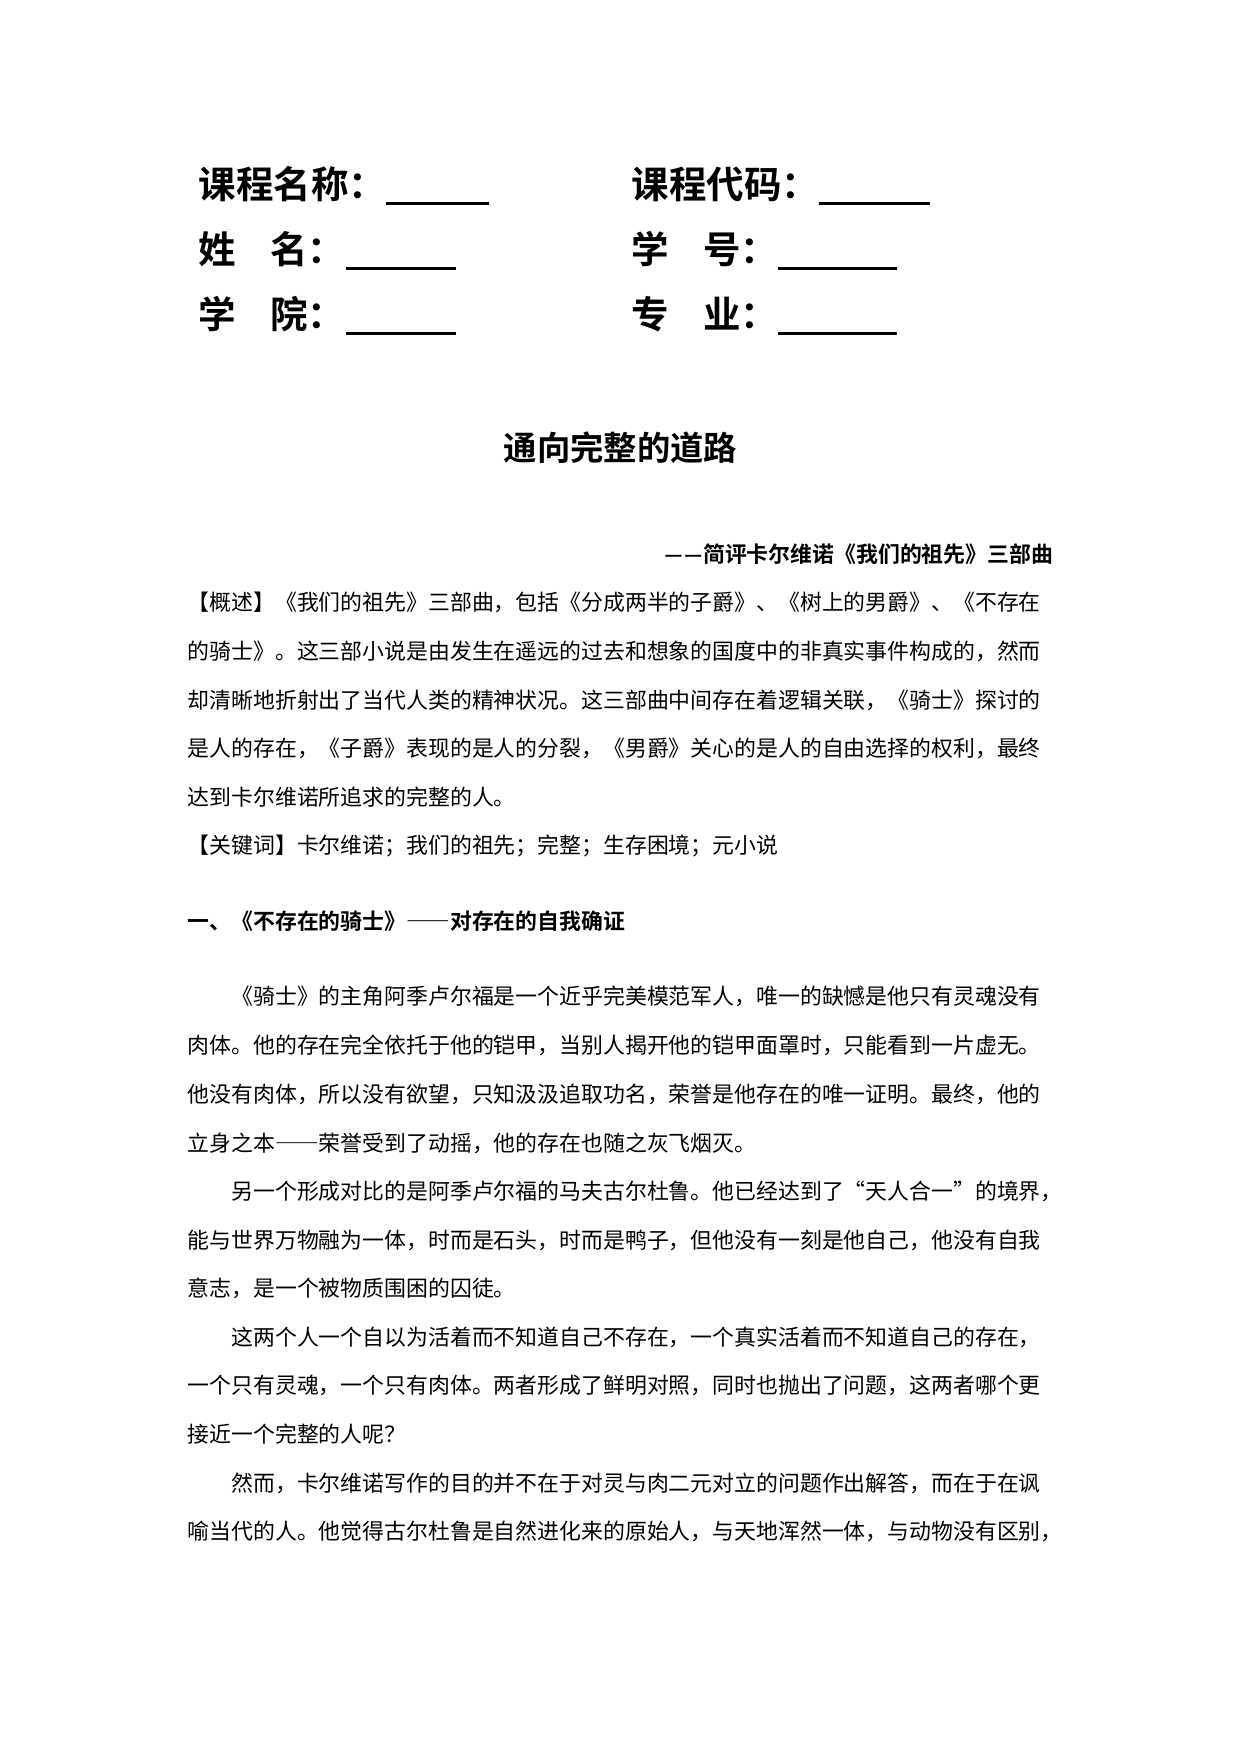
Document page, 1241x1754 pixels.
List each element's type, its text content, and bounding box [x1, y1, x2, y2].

text 《骑士》的主角阿季卢尔福是一个近乎完美模范军人，唯一的缺憾是他只有灵魂没有肉体。他的存在完全依托于他的铠甲，当别人揭开他的铠甲面罩时，只能看到一片虚无。他没有肉体，所以没有欲望，只知汲汲追取功名，荣誉是他存在的唯一证明。最终，他的立身之本——荣誉受到了动摇，他的存在也随之灰飞烟灭。 [187, 979, 1053, 1158]
text 【概述】《我们的祖先》三部曲，包括《分成两半的子爵》、《树上的男爵》、《不存在的骑士》。这三部小说是由发生在遥远的过去和想象的国度中的非真实事件构成的，然而却清晰地折射出了当代人类的精神状况。这三部曲中间存在着逻辑关联，《骑士》探讨的是人的存在，《子爵》表现的是人的分裂，《男爵》关心的是人的自由选择的权利，最终达到卡尔维诺所追求的完整的人。 [187, 585, 1053, 812]
table_header 课程名称： [188, 150, 620, 215]
text 另一个形成对比的是阿季卢尔福的马夫古尔杜鲁。他已经达到了“天人合一”的境界，能与世界万物融为一体，时而是石头，时而是鸭子，但他没有一刻是他自己，他没有自我意志，是一个被物质围困的囚徒。 [187, 1173, 1053, 1303]
text 这两个人一个自以为活着而不知道自己不存在，一个真实活着而不知道自己的存在，一个只有灵魂，一个只有肉体。两者形成了鲜明对照，同时也抛出了问题，这两者哪个更接近一个完整的人呢？ [187, 1319, 1053, 1449]
table_header 课程代码： [620, 150, 1053, 215]
table_cell 姓 名： [188, 215, 620, 280]
table_cell 学 院： [188, 280, 620, 345]
subtitle 一、《不存在的骑士》——对存在的自我确证 [187, 903, 1053, 936]
text ——简评卡尔维诺《我们的祖先》三部曲 [187, 536, 1053, 569]
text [187, 1465, 1053, 1546]
table_cell 学 号： [620, 215, 1053, 280]
text 【关键词】卡尔维诺；我们的祖先；完整；生存困境；元小说 [187, 828, 1053, 861]
table_cell 专 业： [620, 280, 1053, 345]
subtitle 通向完整的道路 [187, 413, 1053, 478]
